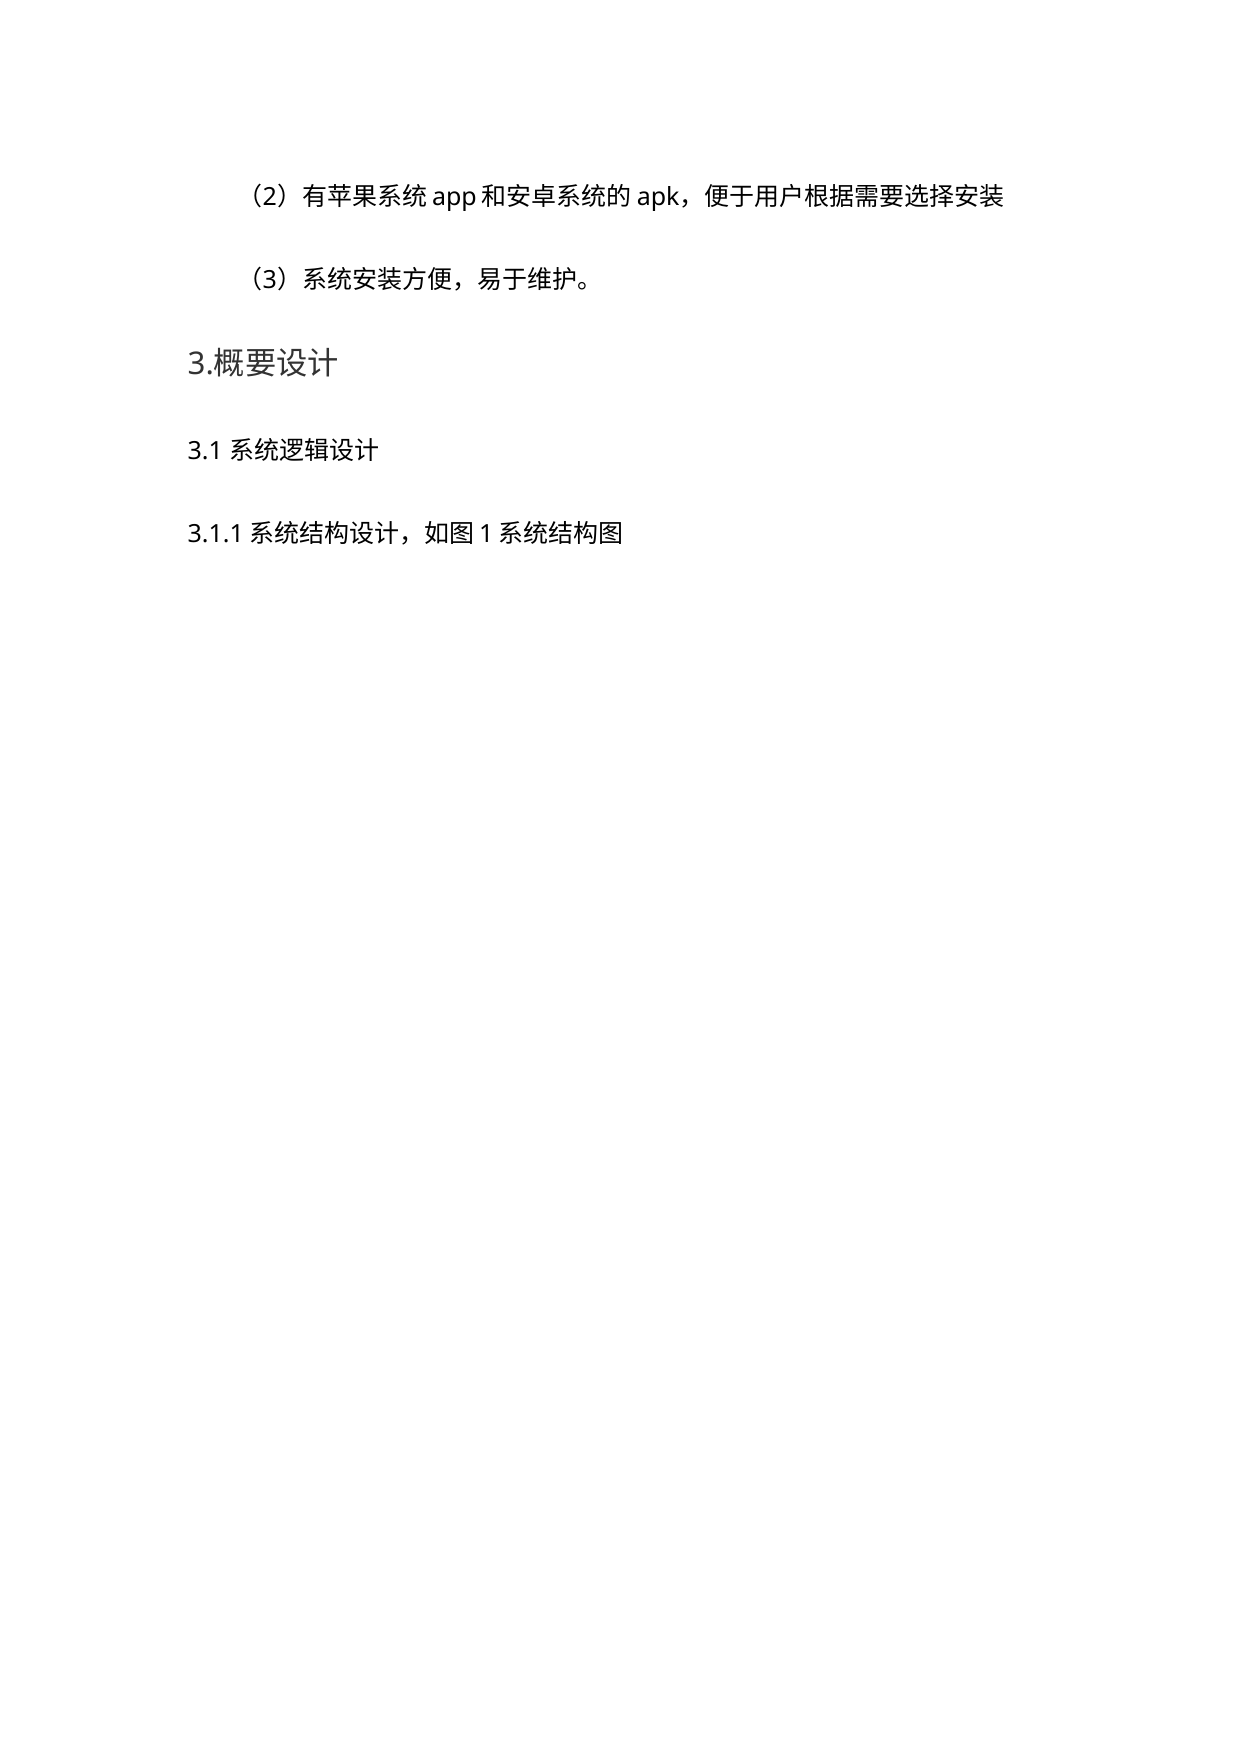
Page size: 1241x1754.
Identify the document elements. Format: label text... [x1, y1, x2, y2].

text （3）系统安装方便，易于维护。 [187, 245, 1053, 310]
text （2）有苹果系统app和安卓系统的apk，便于用户根据需要选择安装 [187, 162, 1053, 227]
text 3.概要设计 [187, 328, 1053, 393]
text 3.1.1系统结构设计，如图1系统结构图 [187, 499, 1053, 564]
text 3.1 系统逻辑设计 [187, 416, 1053, 481]
